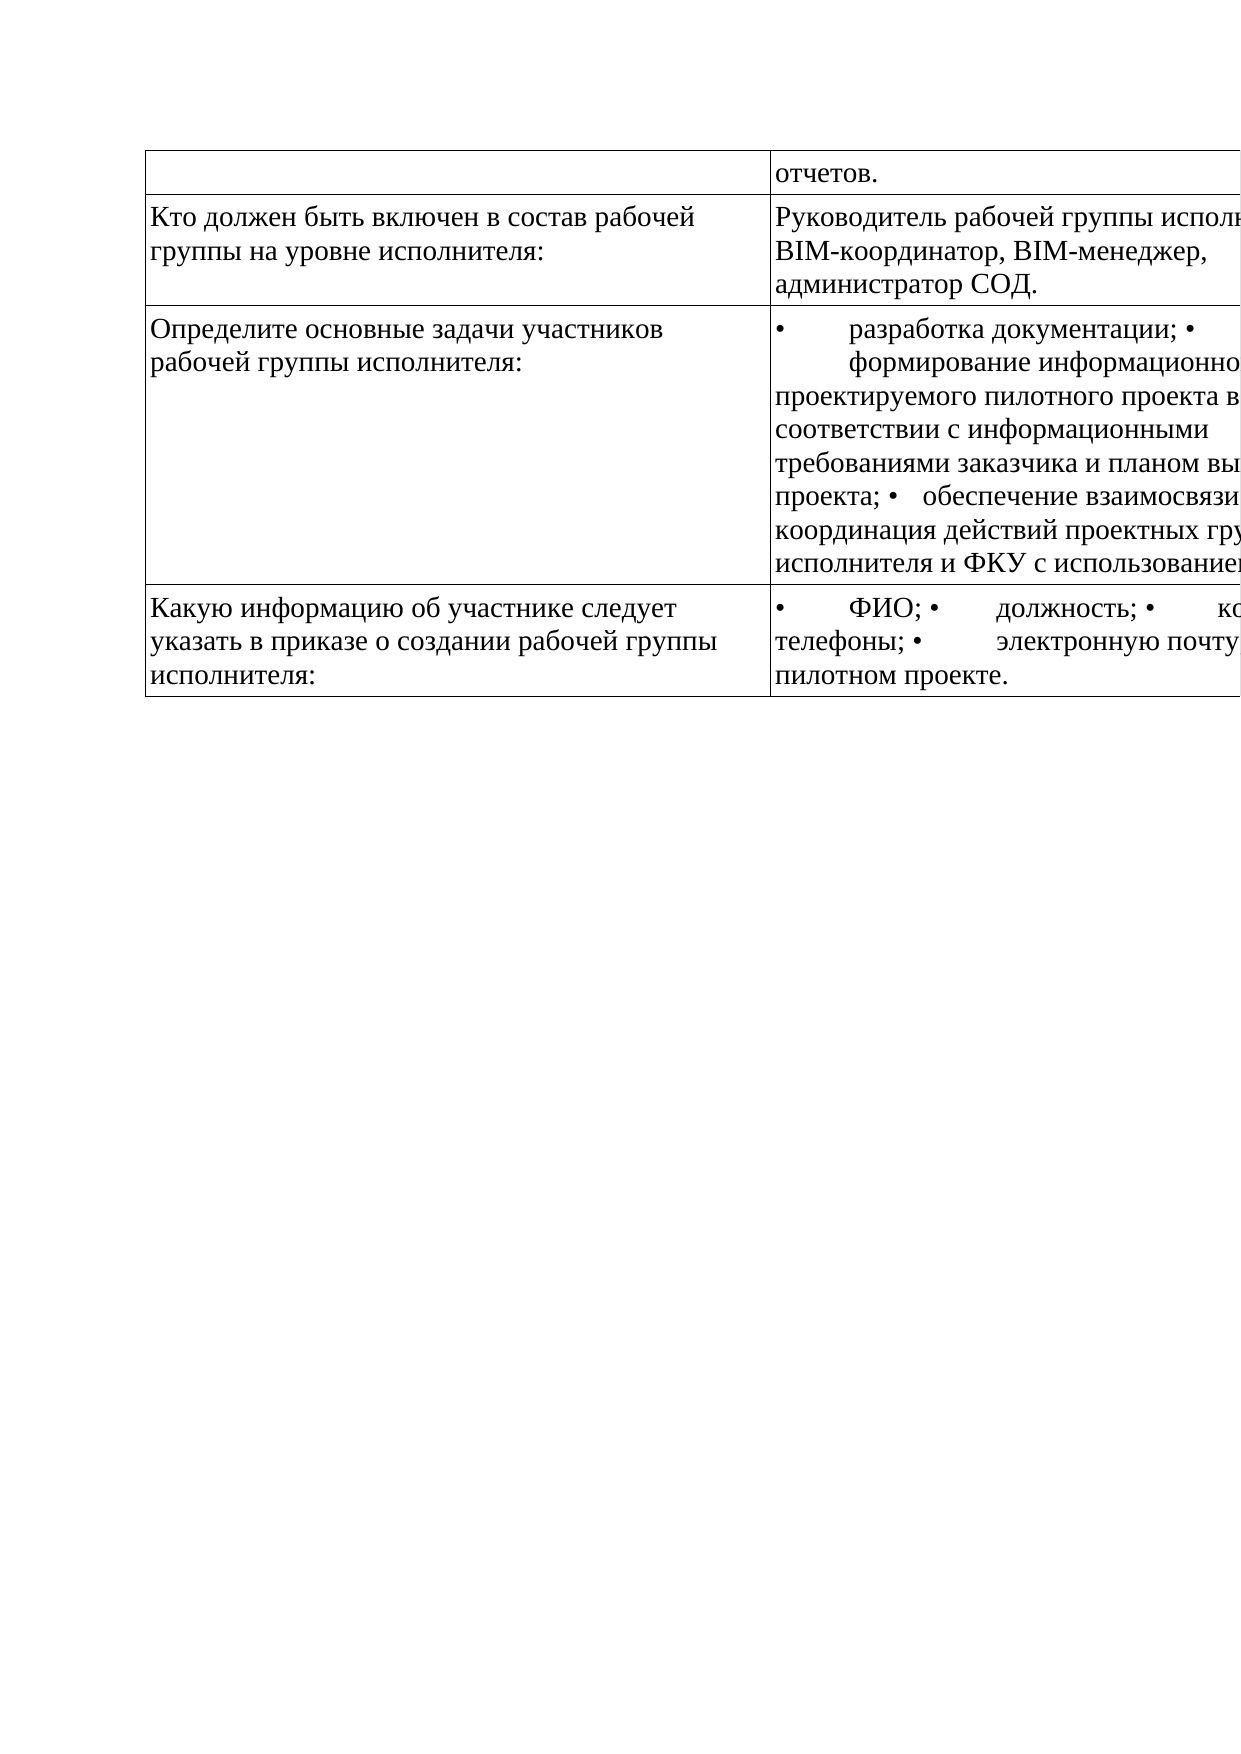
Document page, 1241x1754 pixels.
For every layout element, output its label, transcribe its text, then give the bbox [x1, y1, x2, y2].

table_cell Руководитель рабочей группы исполнителя, BIM-координатор, BIM-менеджер, администратор СОД. [771, 195, 1240, 305]
table_cell Определите основные задачи участников рабочей группы исполнителя: [146, 306, 770, 584]
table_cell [771, 151, 1240, 194]
table_cell Какую информацию об участнике следует указать в приказе о создании рабочей группы исполнителя: [146, 585, 770, 696]
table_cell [146, 151, 770, 194]
table_cell Кто должен быть включен в состав рабочей группы на уровне исполнителя: [146, 195, 770, 305]
table_cell • разработка документации; • формирование информационной модели проектируемого пилотного проекта в соответствии с информационными требованиями заказчика и планом выполнения проекта; • обеспечение взаимосвязи и координация действий проектных групп исполнителя и ФКУ с использованием СОД. [771, 306, 1240, 584]
table_cell • ФИО; • должность; • контактные телефоны; • электронную почту; • роль в пилотном проекте. [771, 585, 1240, 696]
